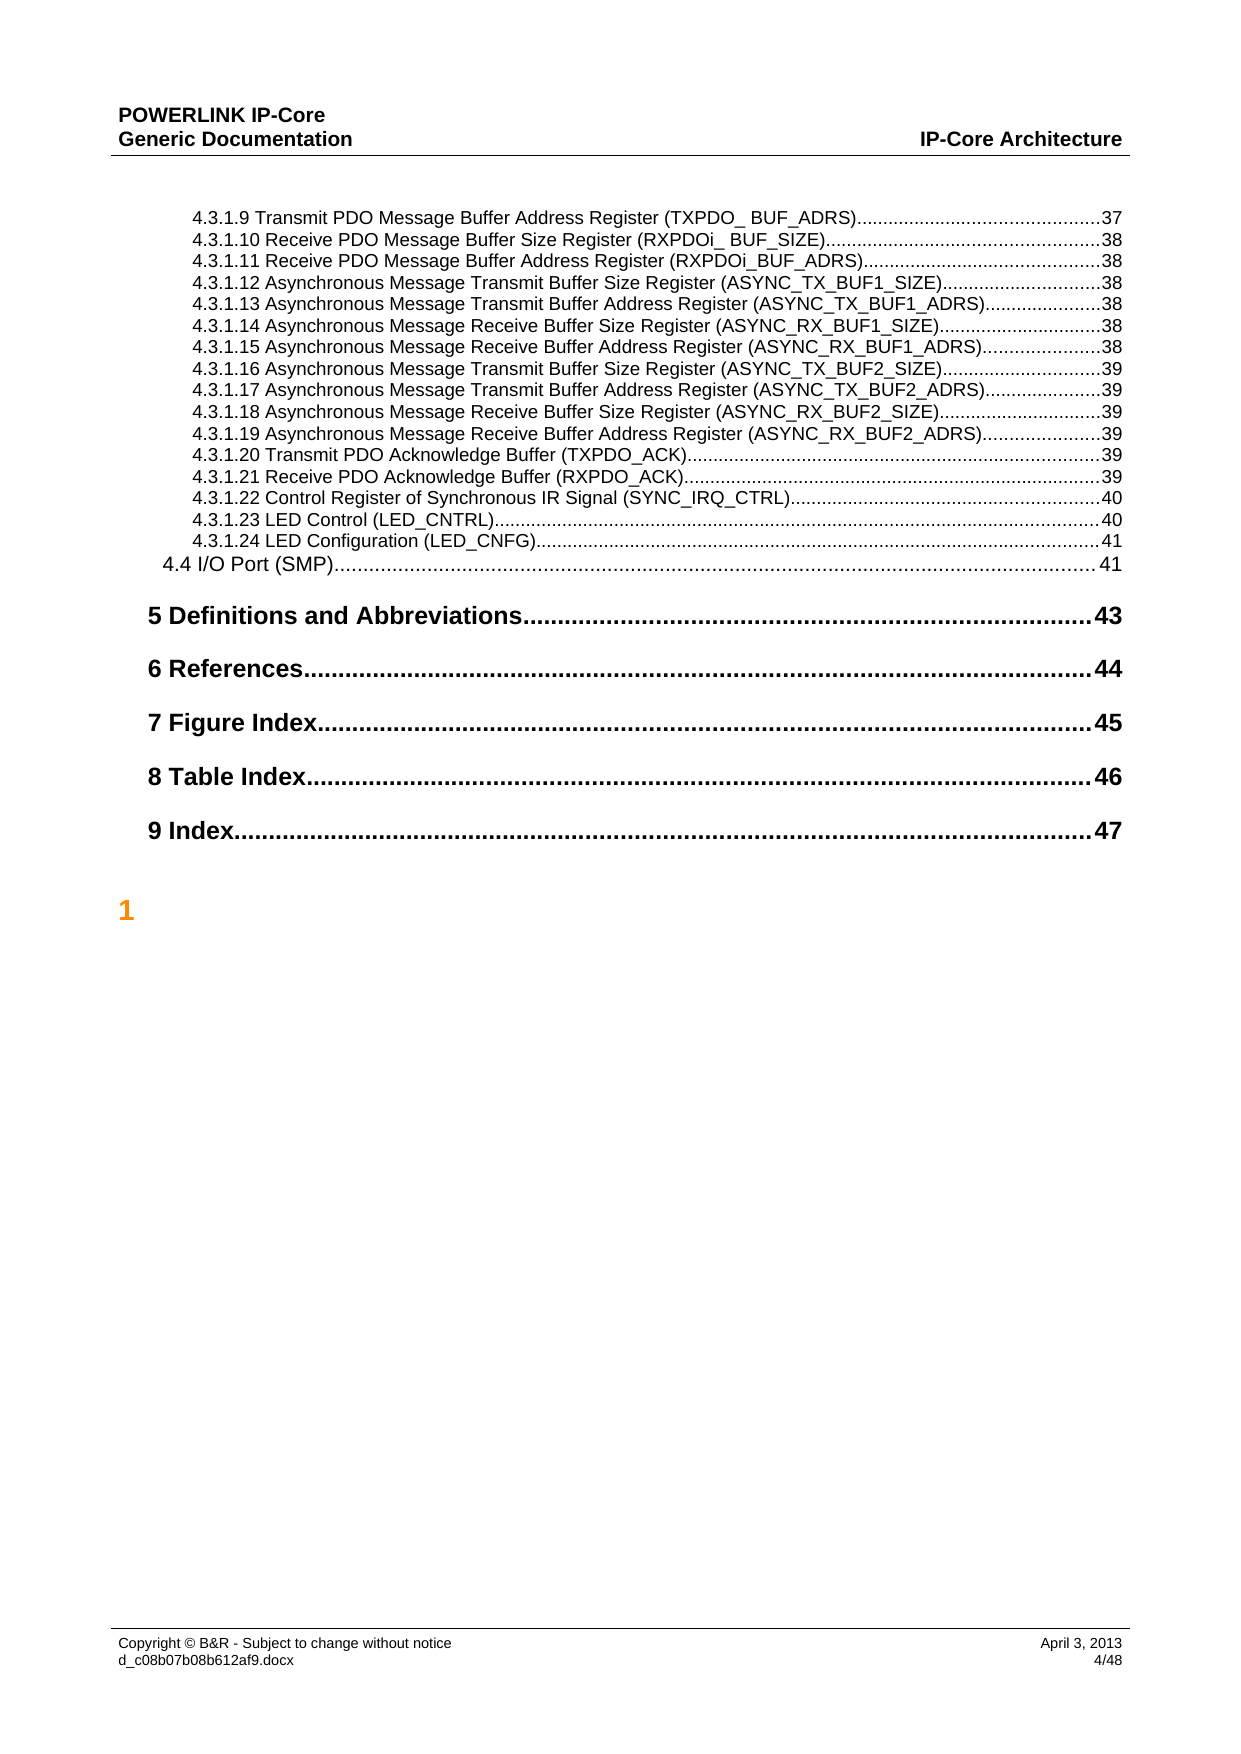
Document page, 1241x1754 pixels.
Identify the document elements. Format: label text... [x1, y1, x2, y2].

text 4.3.1.10 Receive PDO Message Buffer Size Register (RXPDOi_ BUF_SIZE) 38 [192, 228, 1122, 250]
subtitle Introduction [118, 893, 1122, 927]
text 4.3.1.13 Asynchronous Message Transmit Buffer Address Register (ASYNC_TX_BUF1_ADRS) 38 [192, 293, 1122, 314]
text 4.3.1.11 Receive PDO Message Buffer Address Register (RXPDOi_BUF_ADRS) 38 [192, 250, 1122, 271]
text 4.3.1.16 Asynchronous Message Transmit Buffer Size Register (ASYNC_TX_BUF2_SIZE) 39 [192, 358, 1122, 379]
text 7 Figure Index 45 [148, 708, 1122, 737]
text 4.3.1.18 Asynchronous Message Receive Buffer Size Register (ASYNC_RX_BUF2_SIZE) 39 [192, 401, 1122, 422]
text 4.3.1.12 Asynchronous Message Transmit Buffer Size Register (ASYNC_TX_BUF1_SIZE) 38 [192, 271, 1122, 293]
text 4.3.1.20 Transmit PDO Acknowledge Buffer (TXPDO_ACK) 39 [192, 444, 1122, 466]
text 4.3.1.15 Asynchronous Message Receive Buffer Address Register (ASYNC_RX_BUF1_ADRS) 38 [192, 336, 1122, 358]
text 9 Index 47 [148, 816, 1122, 844]
text 8 Table Index 46 [148, 762, 1122, 791]
text 4.3.1.19 Asynchronous Message Receive Buffer Address Register (ASYNC_RX_BUF2_ADRS) 39 [192, 422, 1122, 444]
text 4.3.1.24 LED Configuration (LED_CNFG) 41 [192, 530, 1122, 552]
text 5 Definitions and Abbreviations 43 [148, 601, 1122, 629]
text 4.3.1.9 Transmit PDO Message Buffer Address Register (TXPDO_ BUF_ADRS) 37 [192, 207, 1122, 228]
text 4.3.1.23 LED Control (LED_CNTRL) 40 [192, 509, 1122, 530]
text 4.3.1.14 Asynchronous Message Receive Buffer Size Register (ASYNC_RX_BUF1_SIZE) 38 [192, 314, 1122, 336]
text 4.3.1.17 Asynchronous Message Transmit Buffer Address Register (ASYNC_TX_BUF2_ADRS) 39 [192, 379, 1122, 401]
text 4.3.1.21 Receive PDO Acknowledge Buffer (RXPDO_ACK) 39 [192, 466, 1122, 487]
text 6 References 44 [148, 654, 1122, 683]
text 4.4 I/O Port (SMP) 41 [162, 552, 1122, 576]
text 4.3.1.22 Control Register of Synchronous IR Signal (SYNC_IRQ_CTRL) 40 [192, 487, 1122, 509]
